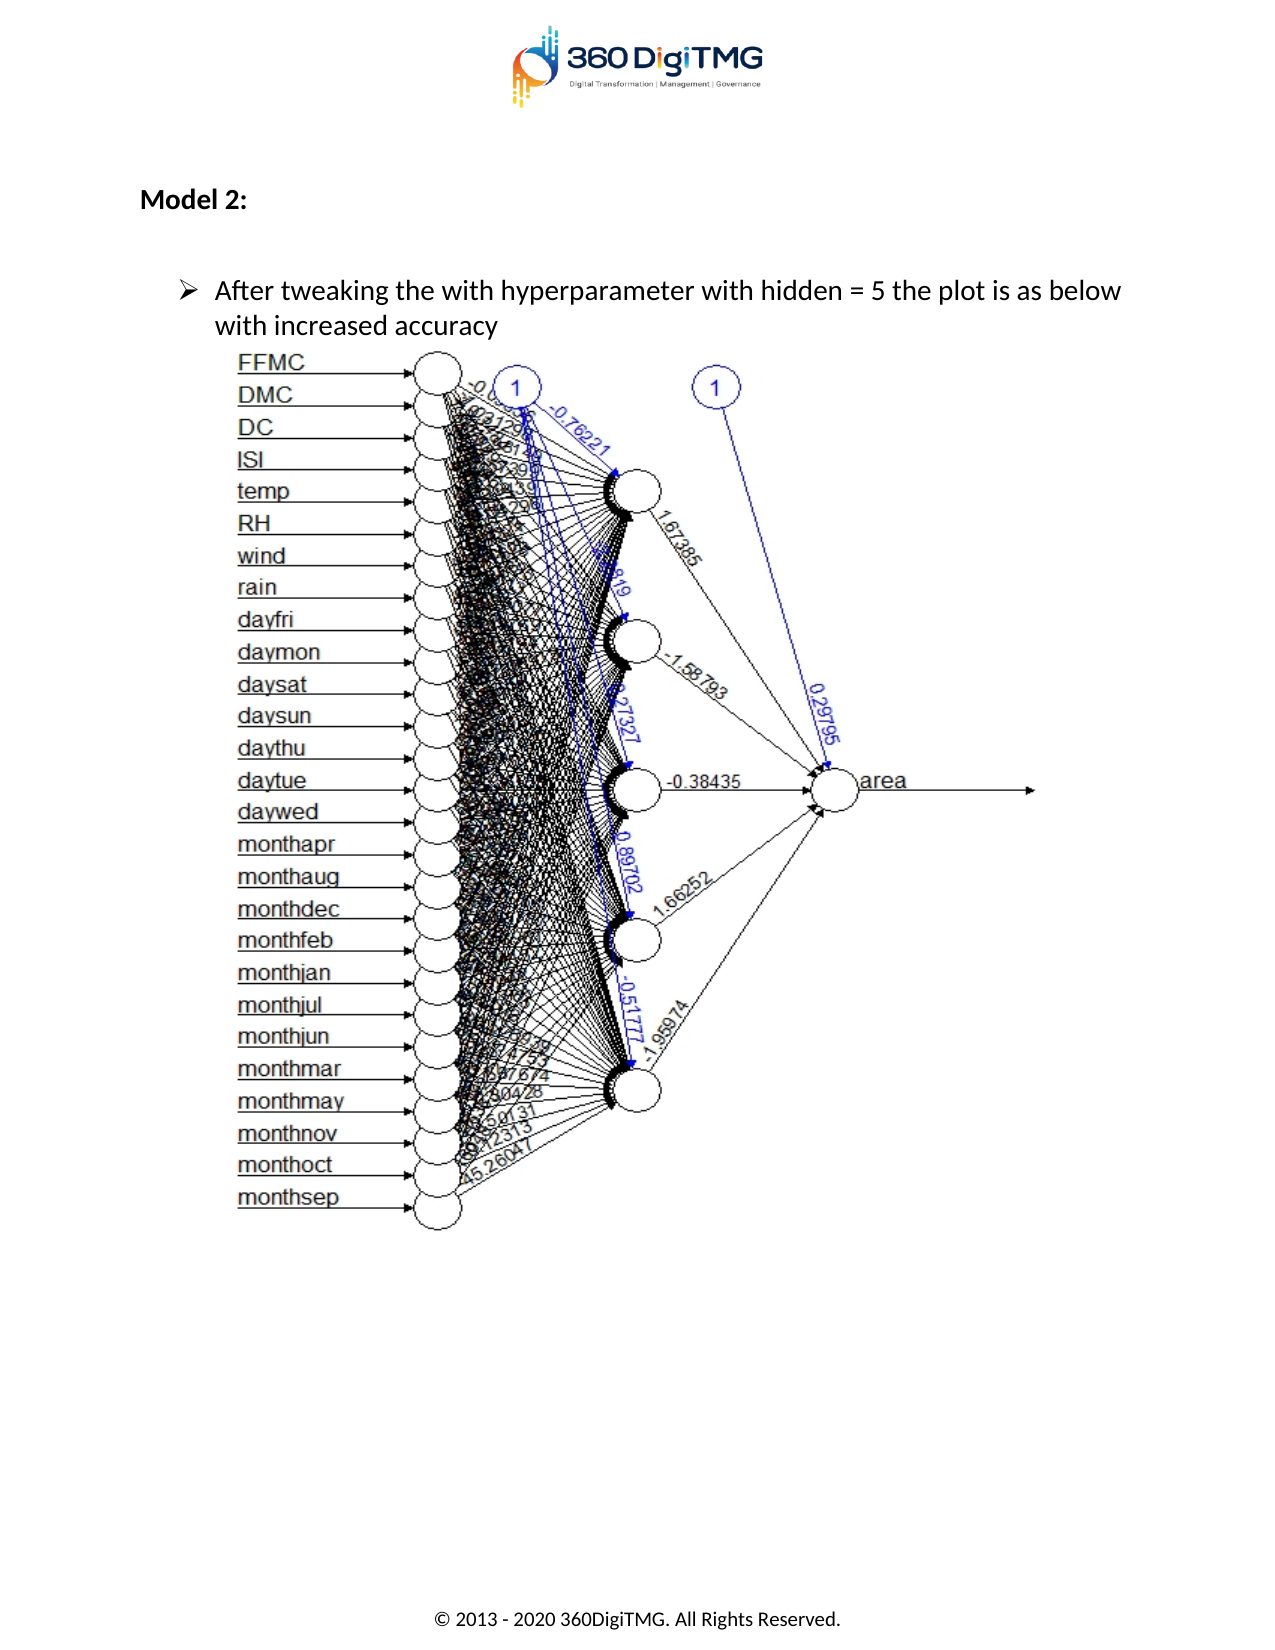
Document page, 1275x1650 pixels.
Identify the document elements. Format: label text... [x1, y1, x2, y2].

text Model 2: [139, 181, 1133, 217]
picture [512, 25, 763, 108]
picture [139, 342, 1134, 1240]
list After tweaking the with hyperparameter with hidden = 5 the plot is as below with increased accuracy [177, 272, 1133, 342]
